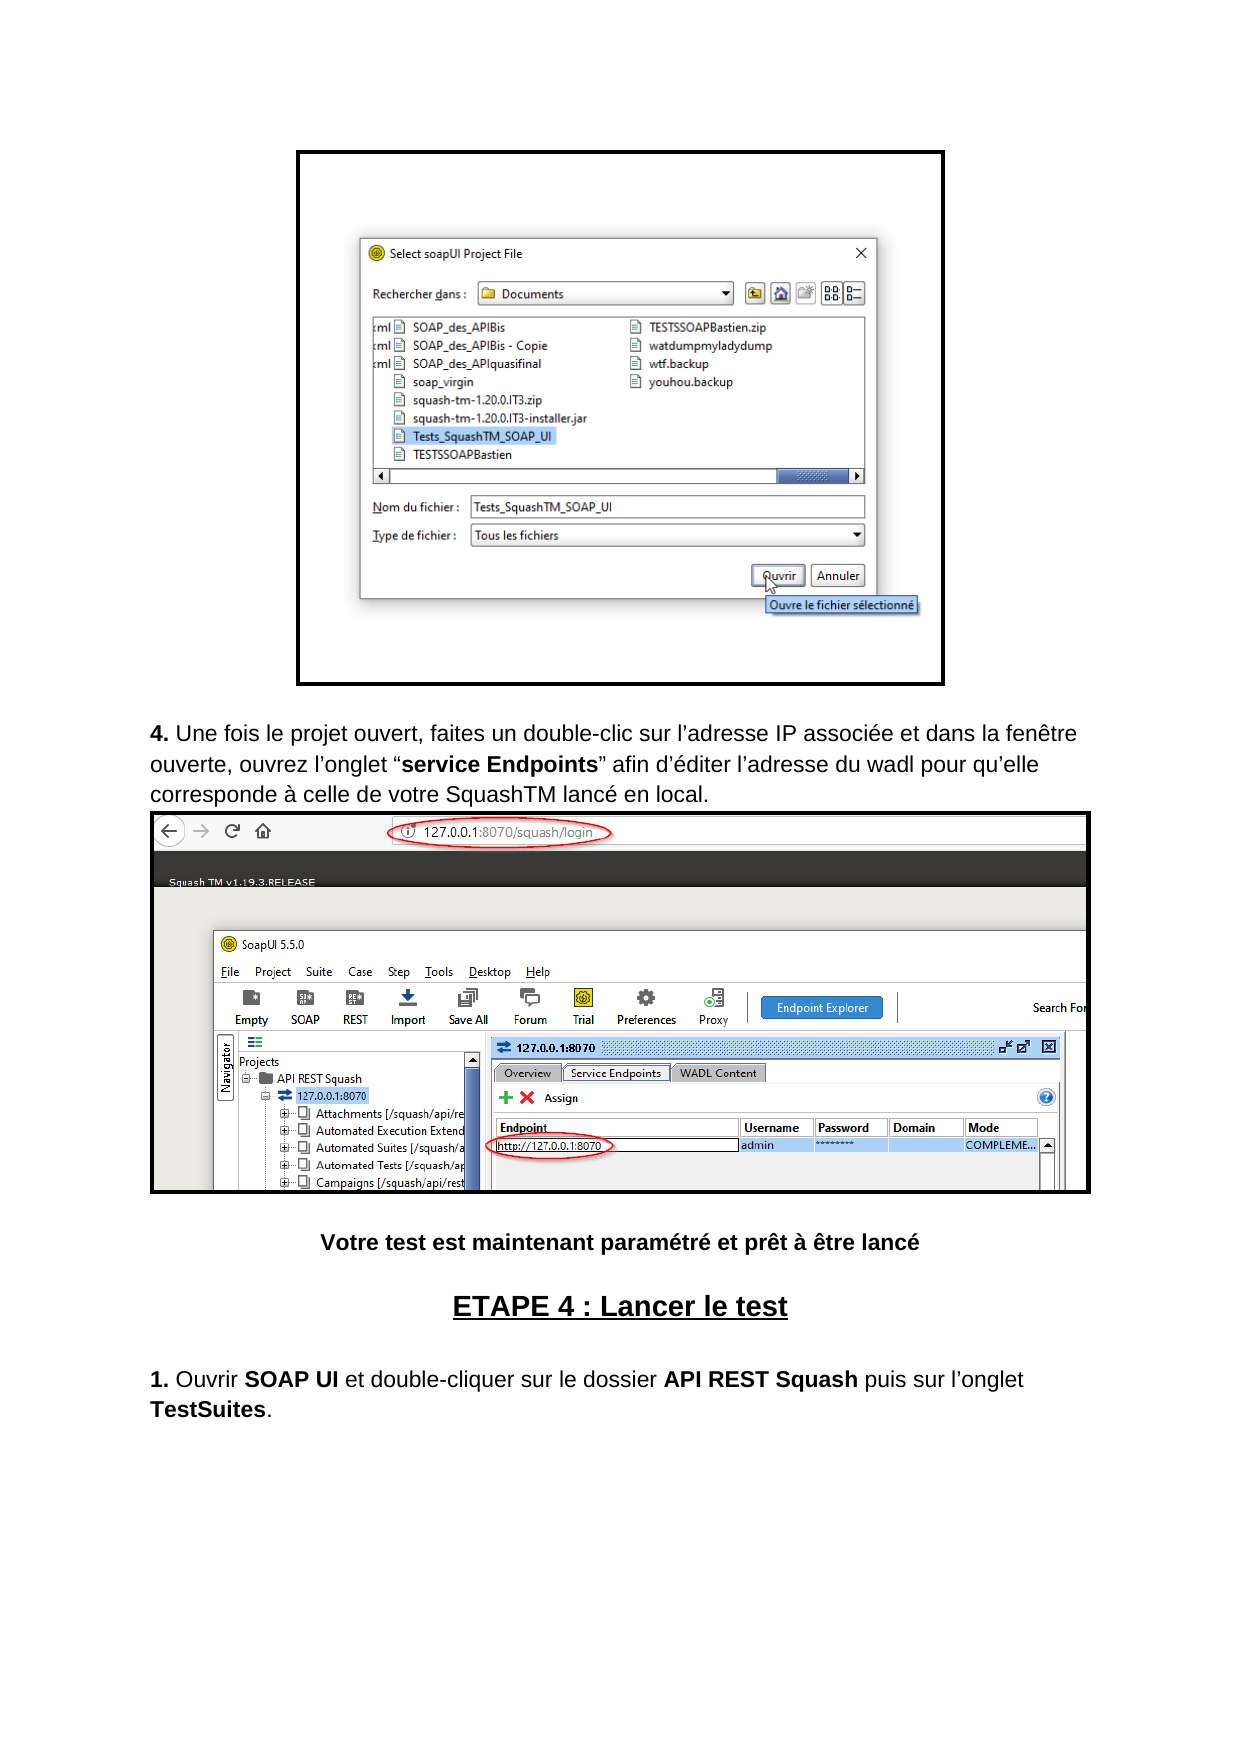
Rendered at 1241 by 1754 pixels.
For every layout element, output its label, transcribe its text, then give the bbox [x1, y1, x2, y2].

text 1. Ouvrir SOAP UI et double-cliquer sur le dossier API REST Squash puis sur l’onglet TestSuites. [150, 1366, 1090, 1422]
text 4. Une fois le projet ouvert, faites un double-clic sur l’adresse IP associée et dans la fenêtre ouverte, ouvrez l’onglet “service Endpoints” afin d’éditer l’adresse du wadl pour qu’elle corresponde à celle de votre SquashTM lancé en local. [150, 720, 1090, 807]
text ETAPE 4 : Lancer le test [150, 1289, 1090, 1322]
text Votre test est maintenant paramétré et prêt à être lancé [150, 1228, 1090, 1255]
picture [300, 154, 941, 682]
picture [154, 815, 1086, 1190]
